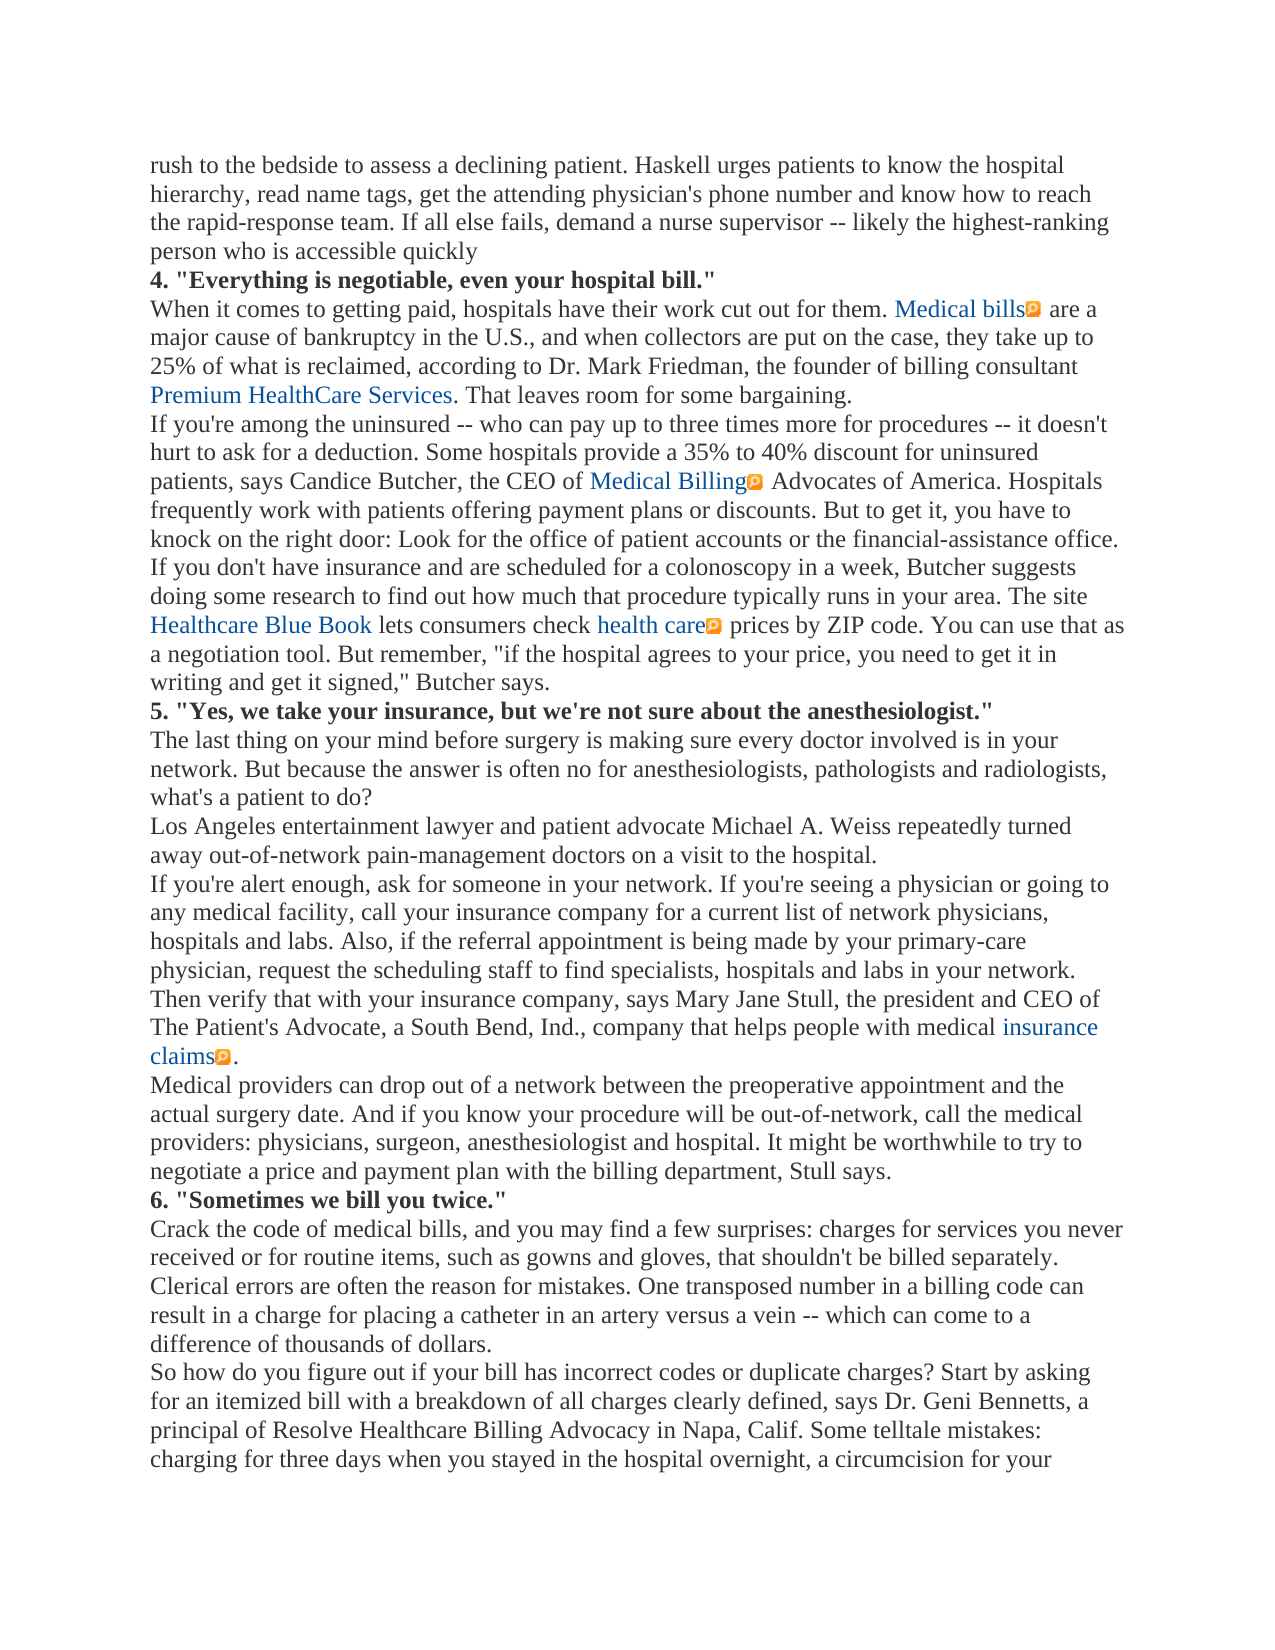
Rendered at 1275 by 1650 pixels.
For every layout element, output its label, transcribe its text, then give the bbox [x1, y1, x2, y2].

picture [706, 618, 724, 634]
text If you're alert enough, ask for someone in your network. If you're seeing a physician or going to any medical facility, call your insurance company for a current list of network physicians, hospitals and labs. Also, if the referral appointment is being made by your primary-care physician, request the scheduling staff to find specialists, hospitals and labs in your network. Then verify that with your insurance company, says Mary Jane Stull, the president and CEO of The Patient's Advocate, a South Bend, Ind., company that helps people with medical insurance claims. [150, 869, 1125, 1070]
text 4. "Everything is negotiable, even your hospital bill." [150, 265, 1125, 294]
text If you're among the uninsured -- who can pay up to three times more for procedures -- it doesn't hurt to ask for a deduction. Some hospitals provide a 35% to 40% discount for uninsured patients, says Candice Butcher, the CEO of Medical Billing Advocates of America. Hospitals frequently work with patients offering payment plans or discounts. But to get it, you have to knock on the right door: Look for the office of patient accounts or the financial-assistance office. [150, 409, 1125, 552]
text The last thing on your mind before surgery is making sure every doctor involved is in your network. But because the answer is often no for anesthesiologists, pathologists and radiologists, what's a patient to do? [150, 725, 1125, 811]
picture [1025, 301, 1043, 317]
text 5. "Yes, we take your insurance, but we're not sure about the anesthesiologist." [150, 696, 1125, 725]
text When it comes to getting paid, hospitals have their work cut out for them. Medical bills are a major cause of bankruptcy in the U.S., and when collectors are put on the case, they take up to 25% of what is reclaimed, according to Dr. Mark Friedman, the founder of billing consultant Premium HealthCare Services. That leaves room for some bargaining. [150, 294, 1125, 409]
picture [747, 474, 765, 490]
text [150, 150, 1125, 265]
text Crack the code of medical bills, and you may find a few surprises: charges for services you never received or for routine items, such as gowns and gloves, that shouldn't be billed separately. Clerical errors are often the reason for mistakes. One transposed number in a billing code can result in a charge for placing a catheter in an artery versus a vein -- which can come to a difference of thousands of dollars. [150, 1214, 1125, 1357]
picture [215, 1049, 233, 1065]
text Los Angeles entertainment lawyer and patient advocate Michael A. Weiss repeatedly turned away out-of-network pain-management doctors on a visit to the hospital. [150, 811, 1125, 869]
text Medical providers can drop out of a network between the preoperative appointment and the actual surgery date. And if you know your procedure will be out-of-network, call the medical providers: physicians, surgeon, anesthesiologist and hospital. It might be worthwhile to try to negotiate a price and payment plan with the billing department, Stull says. [150, 1070, 1125, 1185]
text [150, 1357, 1125, 1472]
text 6. "Sometimes we bill you twice." [150, 1185, 1125, 1214]
text If you don't have insurance and are scheduled for a colonoscopy in a week, Butcher suggests doing some research to find out how much that procedure typically runs in your area. The site Healthcare Blue Book lets consumers check health care prices by ZIP code. You can use that as a negotiation tool. But remember, "if the hospital agrees to your price, you need to get it in writing and get it signed," Butcher says. [150, 552, 1125, 696]
